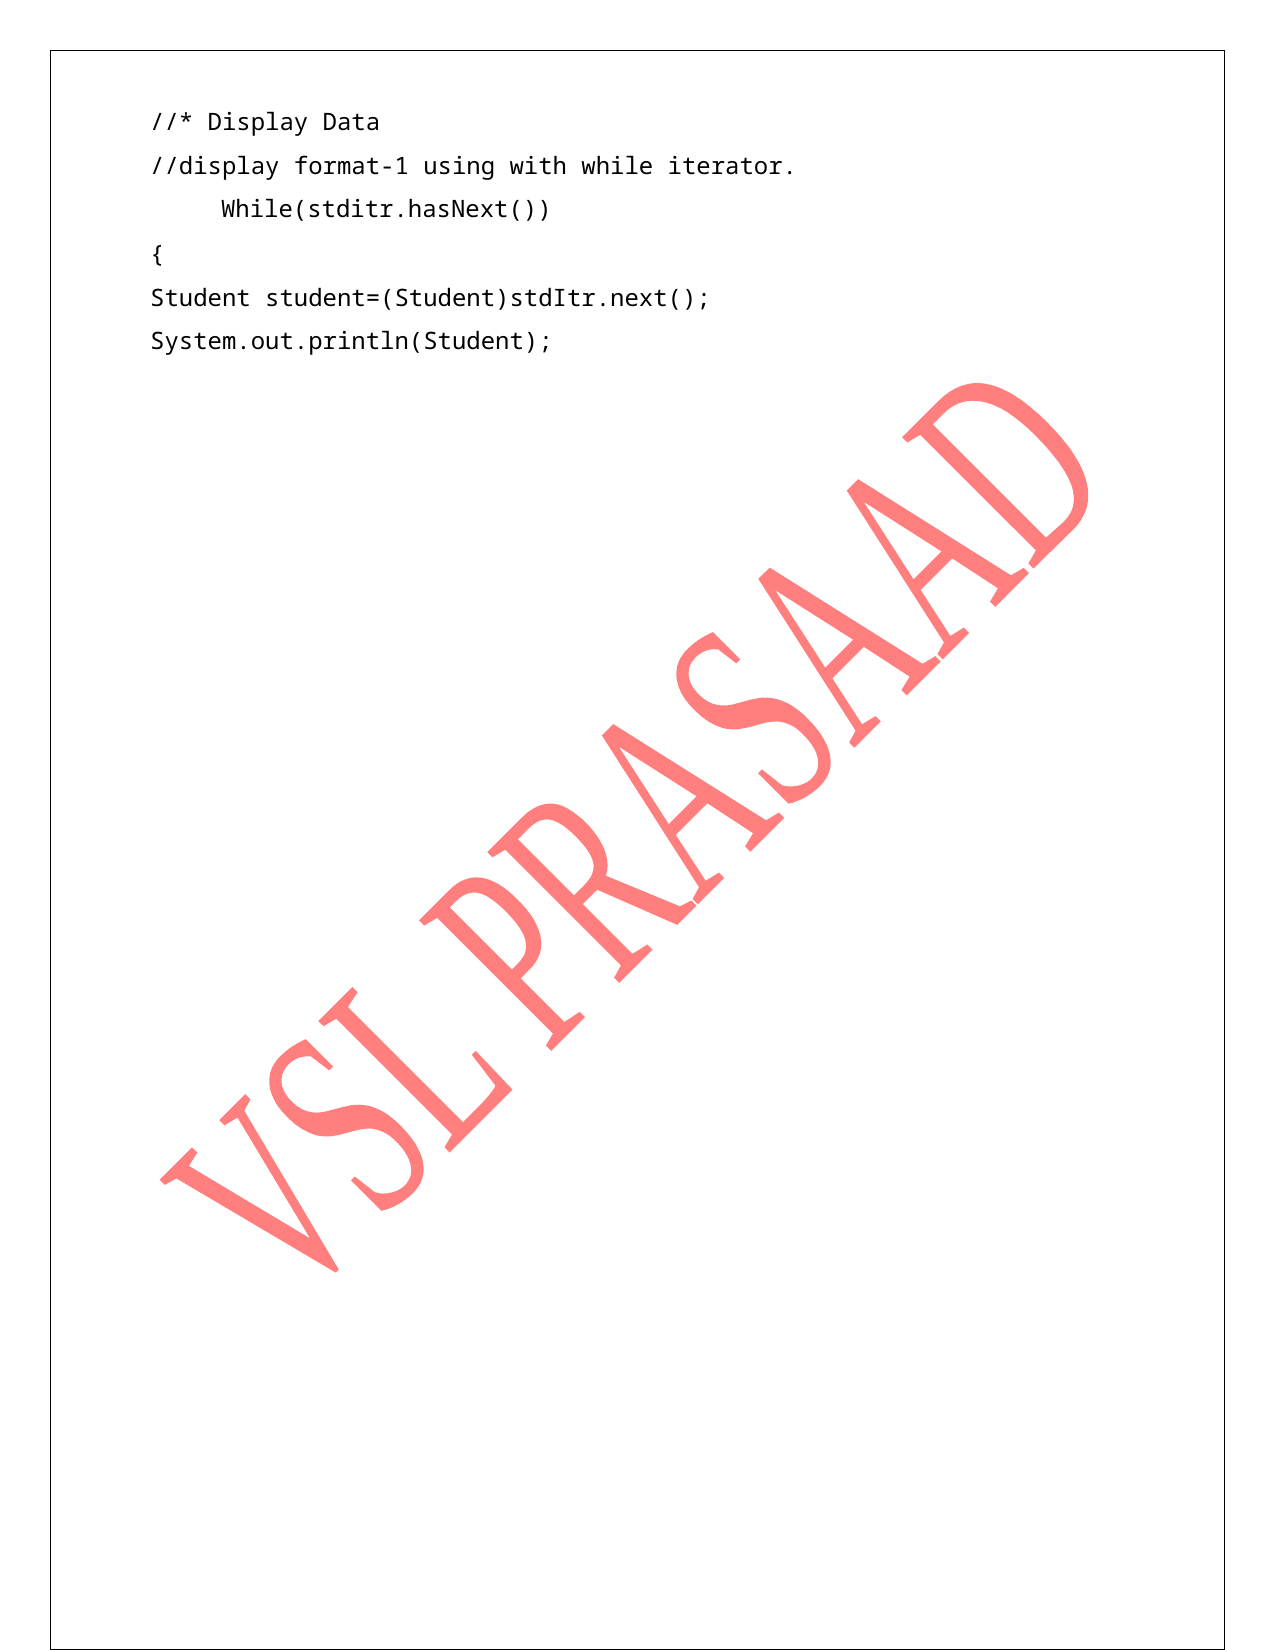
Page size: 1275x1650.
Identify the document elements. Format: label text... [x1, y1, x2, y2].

text //display format-1 using with while iterator. [150, 149, 1125, 181]
text Student student=(Student)stdItr.next(); [150, 280, 1125, 313]
text System.out.println(Student); [150, 324, 1125, 357]
text While(stditr.hasNext()) [221, 192, 1125, 225]
text { [150, 236, 1125, 269]
text //* Display Data [150, 105, 1125, 137]
